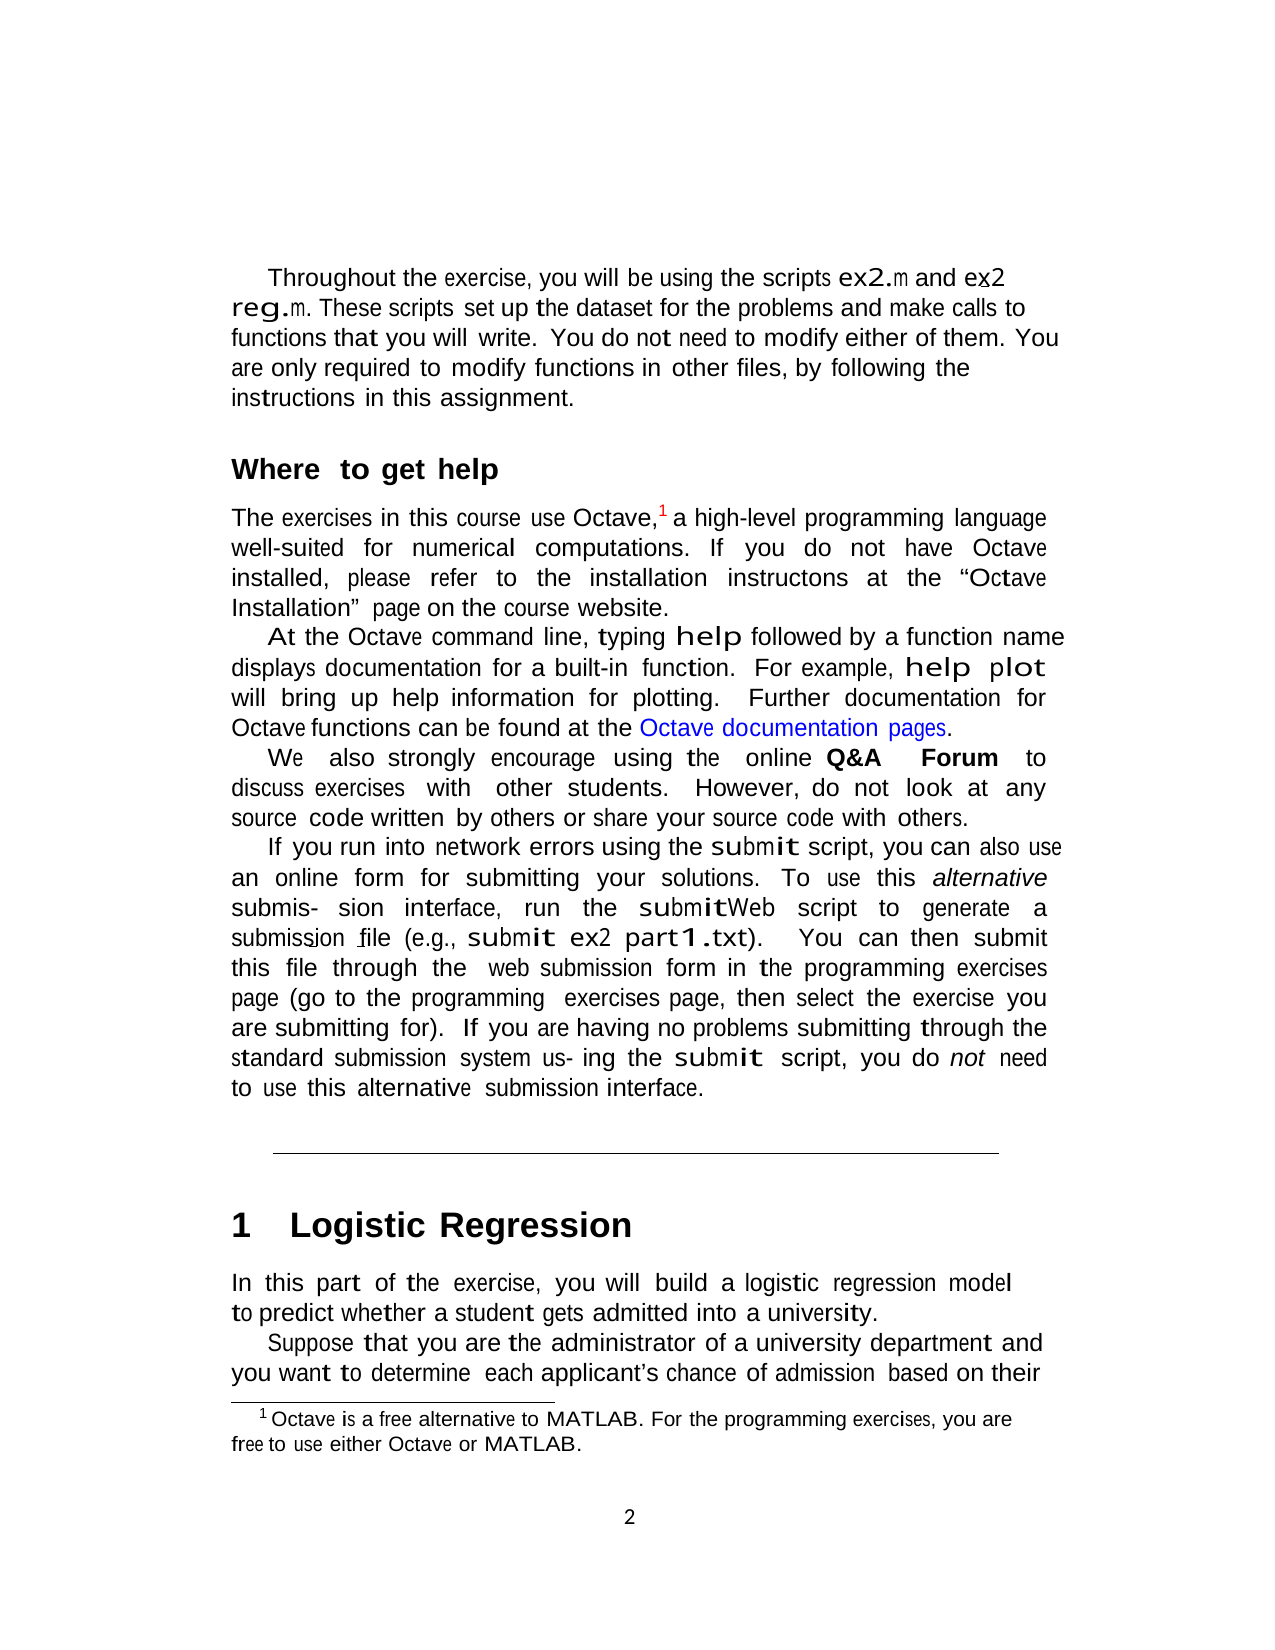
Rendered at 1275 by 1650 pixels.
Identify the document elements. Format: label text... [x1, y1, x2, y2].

text 1 Logistic Regression [231, 1203, 1098, 1244]
text At the Octave command line, typing help followed by a function name [267, 623, 1098, 652]
text Throughout the exercise, you will be using the scripts ex2.m and ex2 reg.m. These scripts set up the dataset for the problems and make calls to functions that you will write. You do not need to modify either of them. You are only required to modify functions in other files, by following the instructions in this assignment. [231, 263, 1066, 413]
text In this part of the exercise, you will build a logistic regression model to predict whether a student gets admitted into a university. [231, 1268, 1047, 1326]
text an online form for submitting your solutions. To use this alternative submis- sion interface, run the submitWeb script to generate a submission file (e.g., submit ex2 part1.txt). You can then submit this file through the web submission form in the programming exercises page (go to the programming exercises page, then select the exercise you are submitting for). If you are having no problems submitting through the standard submission system us- ing the submit script, you do not need to use this alternative submission interface. [231, 862, 1048, 1102]
text The exercises in this course use Octave,1 a high-level programming language well-suited for numerical computations. If you do not have Octave installed, please refer to the installation instructons at the “Octave Installation” page on the course website. [231, 500, 1047, 622]
text We also strongly encourage using the online Q&A Forum to discuss exercises with other students. However, do not look at any source code written by others or share your source code with others. [231, 743, 1047, 832]
text Where to get help [231, 452, 506, 485]
text Suppose that you are the administrator of a university department and you want to determine each applicant’s chance of admission based on their [231, 1328, 1047, 1386]
text displays documentation for a built-in function. For example, help plot will bring up help information for plotting. Further documentation for Octave functions can be found at the Octave documentation pages. [231, 652, 1047, 742]
text 1 Octave is a free alternative to MATLAB. For the programming exercises, you are free to use either Octave or MATLAB. [231, 1404, 1046, 1456]
text If you run into network errors using the submit script, you can also use [267, 833, 1098, 861]
